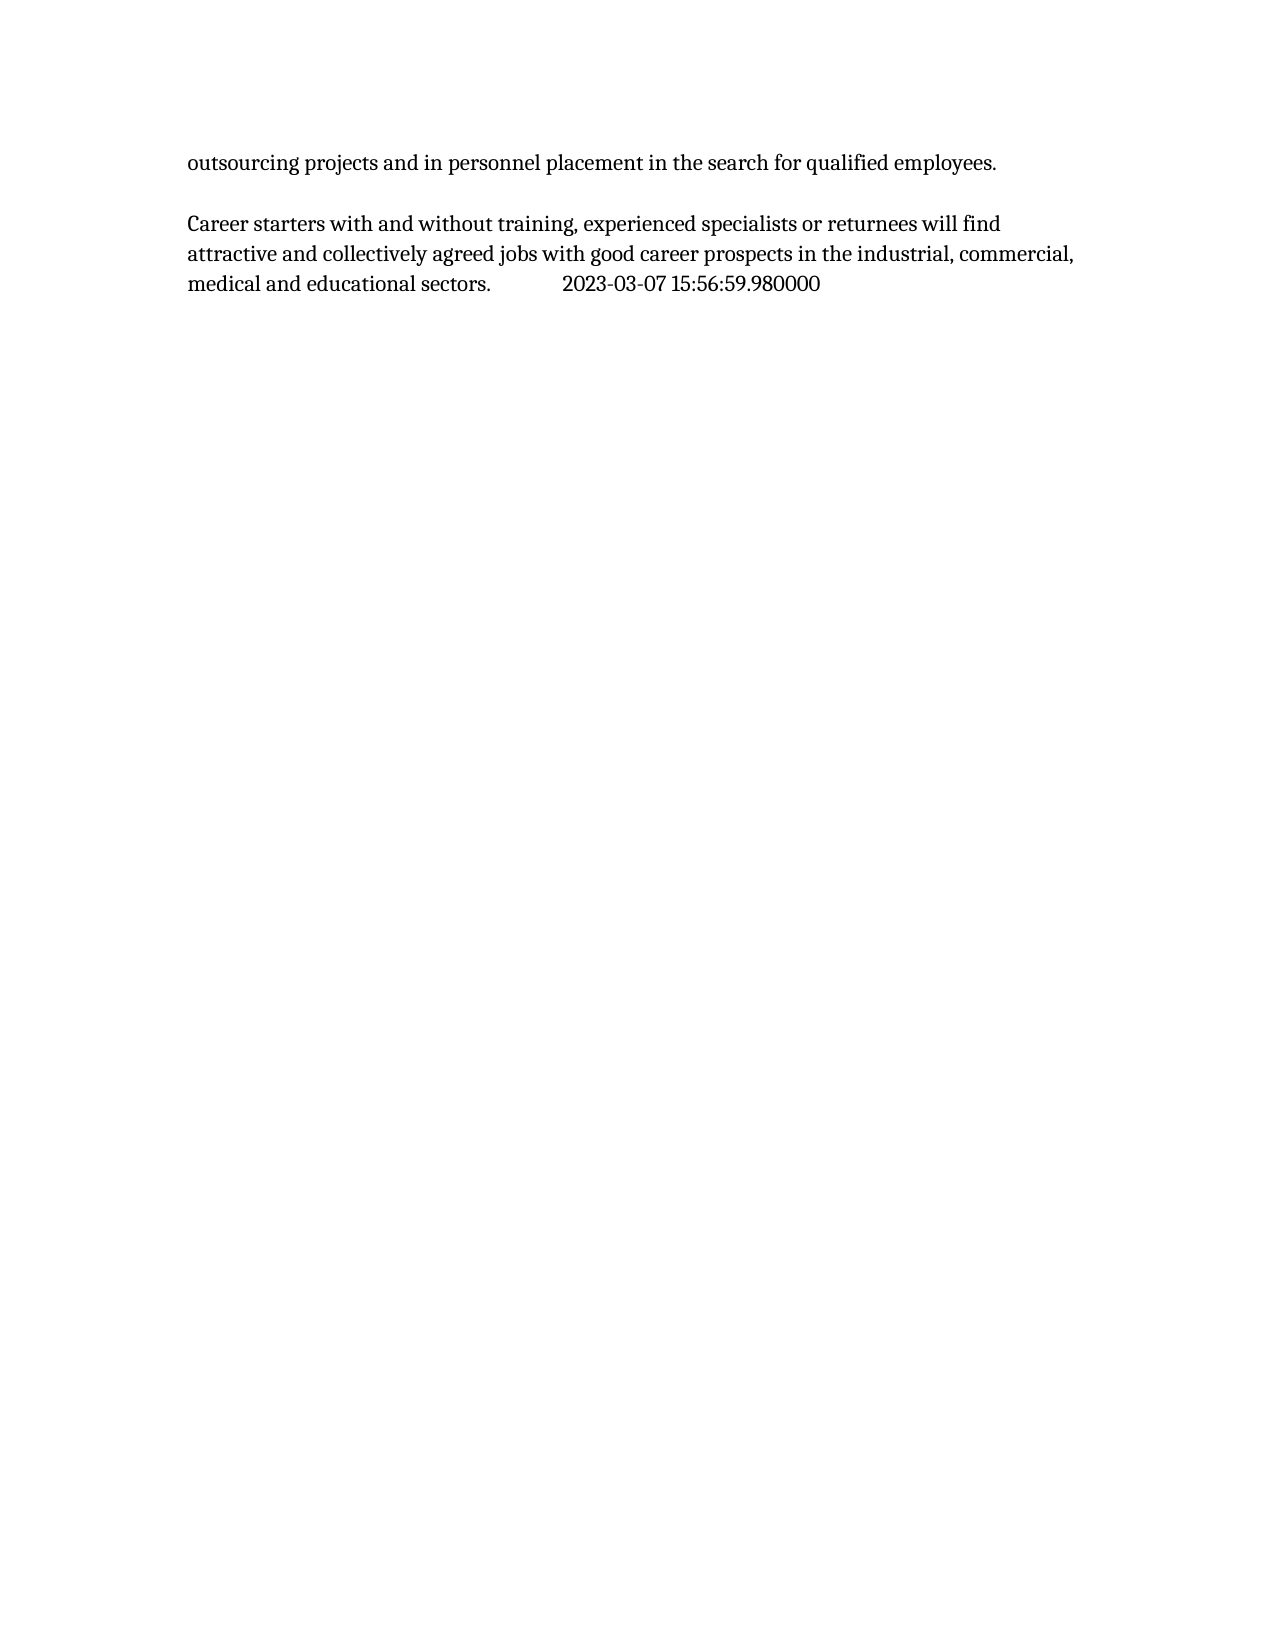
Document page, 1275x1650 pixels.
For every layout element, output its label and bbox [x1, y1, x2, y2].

text [187, 150, 1087, 327]
